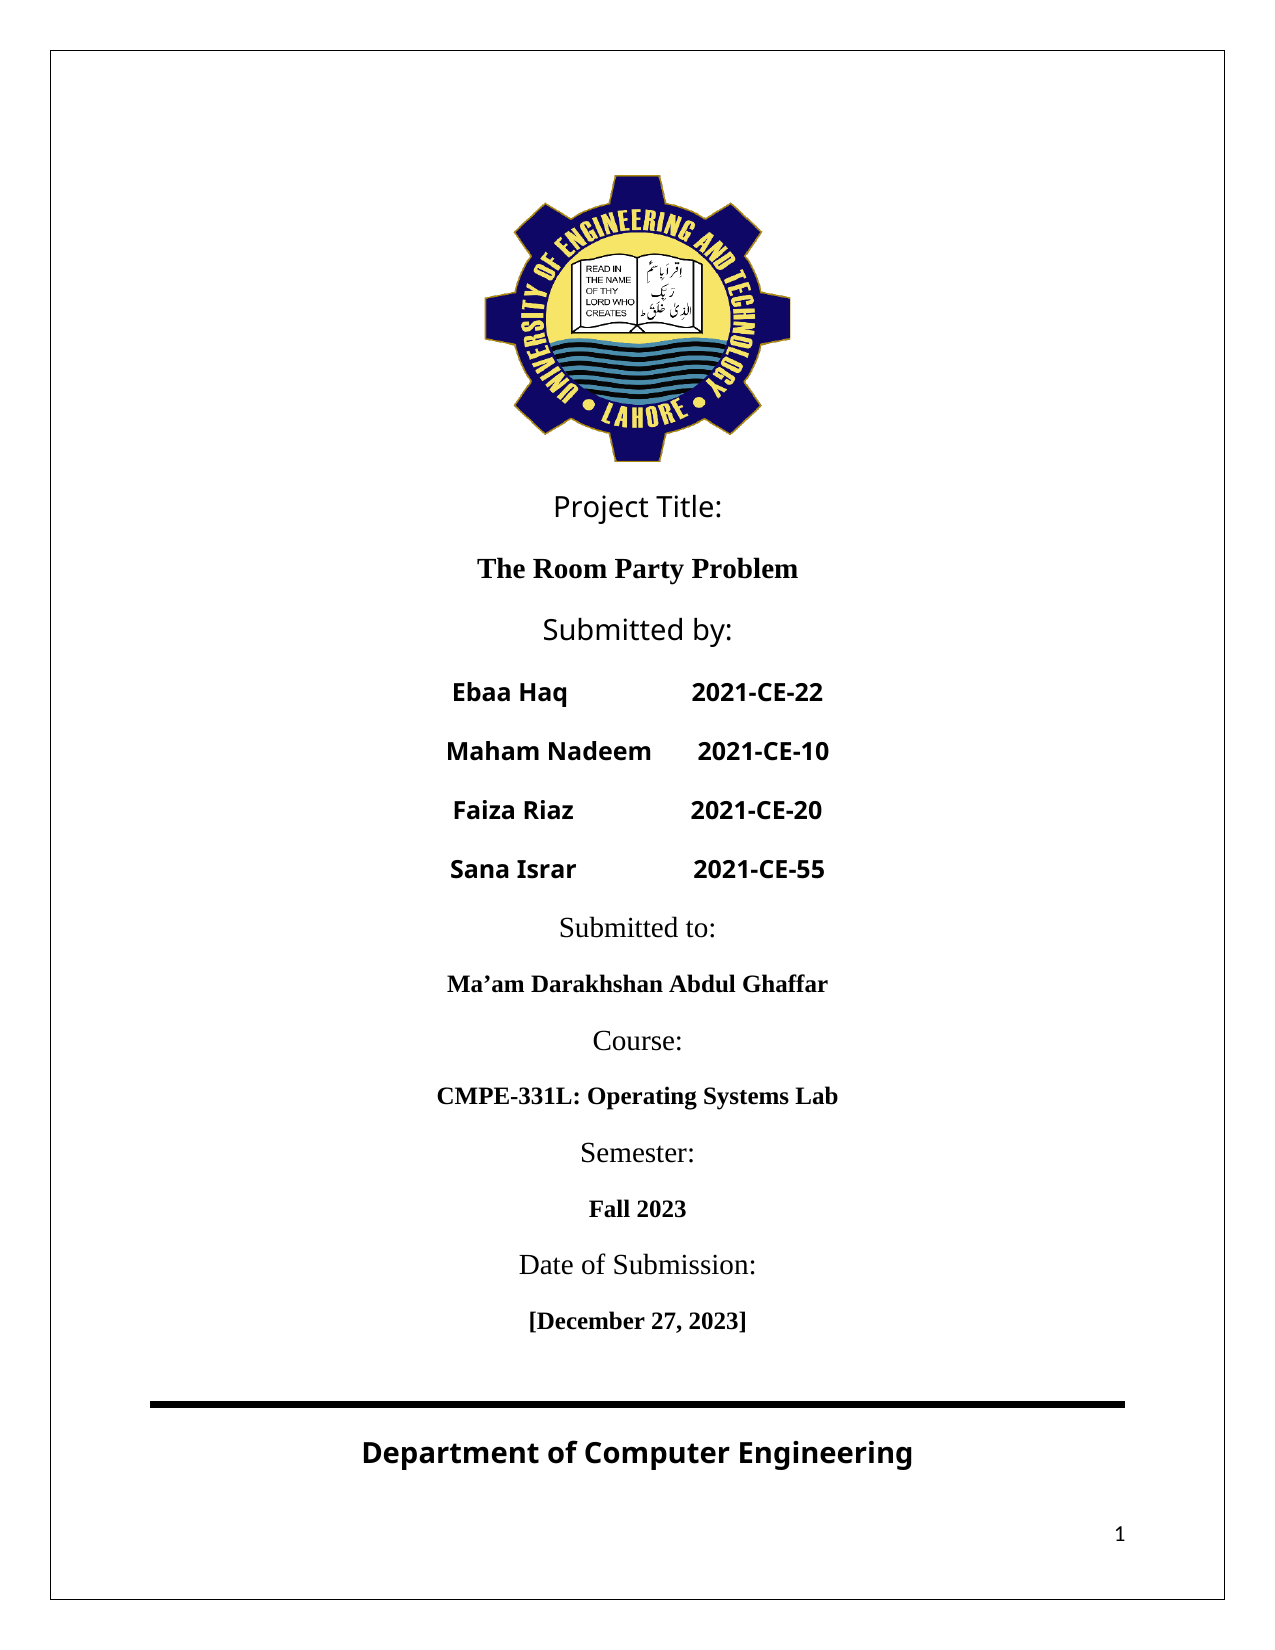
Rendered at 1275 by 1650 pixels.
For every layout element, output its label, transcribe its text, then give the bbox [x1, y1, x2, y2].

text Ebaa Haq 2021-CE-22 [150, 674, 1125, 708]
text Department of Computer Engineering [150, 1433, 1125, 1472]
text CMPE-331L: Operating Systems Lab [150, 1081, 1125, 1110]
picture [484, 175, 791, 462]
text Date of Submission: [150, 1247, 1125, 1281]
text The Room Party Problem [150, 551, 1125, 584]
text Maham Nadeem 2021-CE-10 [150, 733, 1125, 767]
text Submitted by: [150, 609, 1125, 649]
text [December 27, 2023] [150, 1306, 1125, 1335]
text Submitted to: [150, 911, 1125, 944]
text Semester: [150, 1135, 1125, 1169]
text Sana Israr 2021-CE-55 [150, 851, 1125, 886]
text Course: [150, 1023, 1125, 1056]
text Project Title: [150, 486, 1125, 526]
text Faiza Riaz 2021-CE-20 [150, 792, 1125, 826]
text Ma’am Darakhshan Abdul Ghaffar [150, 969, 1125, 998]
text Fall 2023 [150, 1194, 1125, 1222]
